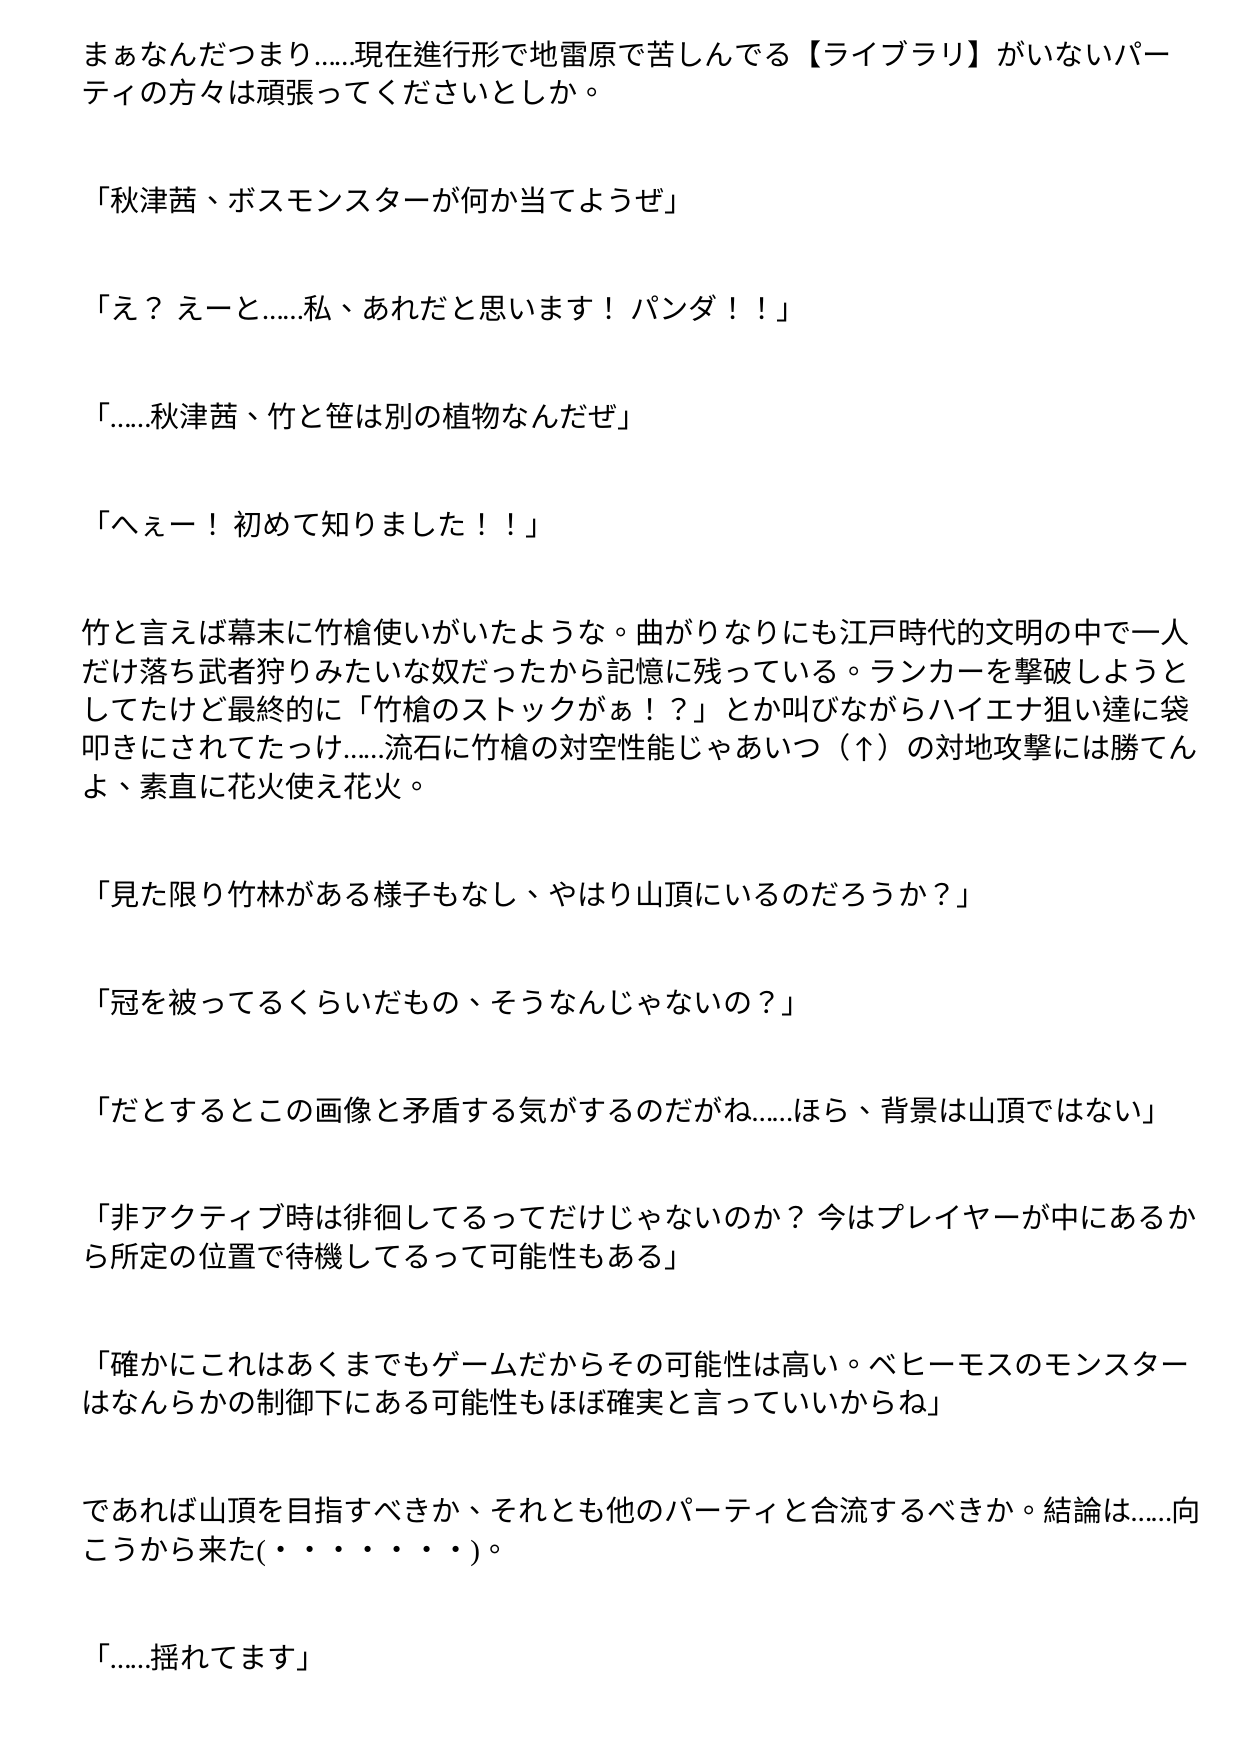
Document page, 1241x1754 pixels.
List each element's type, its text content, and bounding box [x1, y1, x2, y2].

text 「秋津茜、ボスモンスターが何か当てようぜ」 [81, 183, 1215, 219]
text 「……揺れてます」 [81, 1640, 1215, 1675]
text まぁなんだつまり……現在進行形で地雷原で苦しんでる【ライブラリ】がいないパーティの方々は頑張ってくださいとしか。 [81, 37, 1215, 111]
text 「へぇー！ 初めて知りました！！」 [81, 507, 1215, 543]
text 「非アクティブ時は徘徊してるってだけじゃないのか？ 今はプレイヤーが中にあるから所定の位置で待機してるって可能性もある」 [81, 1201, 1215, 1275]
text 「確かにこれはあくまでもゲームだからその可能性は高い。ベヒーモスのモンスターはなんらかの制御下にある可能性もほぼ確実と言っていいからね」 [81, 1347, 1215, 1421]
text 竹と言えば幕末に竹槍使いがいたような。曲がりなりにも江戸時代的文明の中で一人だけ落ち武者狩りみたいな奴だったから記憶に残っている。ランカーを撃破しようとしてたけど最終的に「竹槍のストックがぁ！？」とか叫びながらハイエナ狙い達に袋叩きにされてたっけ……流石に竹槍の対空性能じゃあいつ（↑）の対地攻撃には勝てんよ、素直に花火使え花火。 [81, 615, 1215, 804]
text 「だとするとこの画像と矛盾する気がするのだがね……ほら、背景は山頂ではない」 [81, 1093, 1215, 1128]
text 「見た限り竹林がある様子もなし、やはり山頂にいるのだろうか？」 [81, 877, 1215, 912]
text 「……秋津茜、竹と笹は別の植物なんだぜ」 [81, 399, 1215, 435]
text 「冠を被ってるくらいだもの、そうなんじゃないの？」 [81, 985, 1215, 1020]
text 「え？ えーと……私、あれだと思います！ パンダ！！」 [81, 291, 1215, 327]
text であれば山頂を目指すべきか、それとも他のパーティと合流するべきか。結論は……向こうから来た(・・・・・・・)。 [81, 1493, 1215, 1567]
